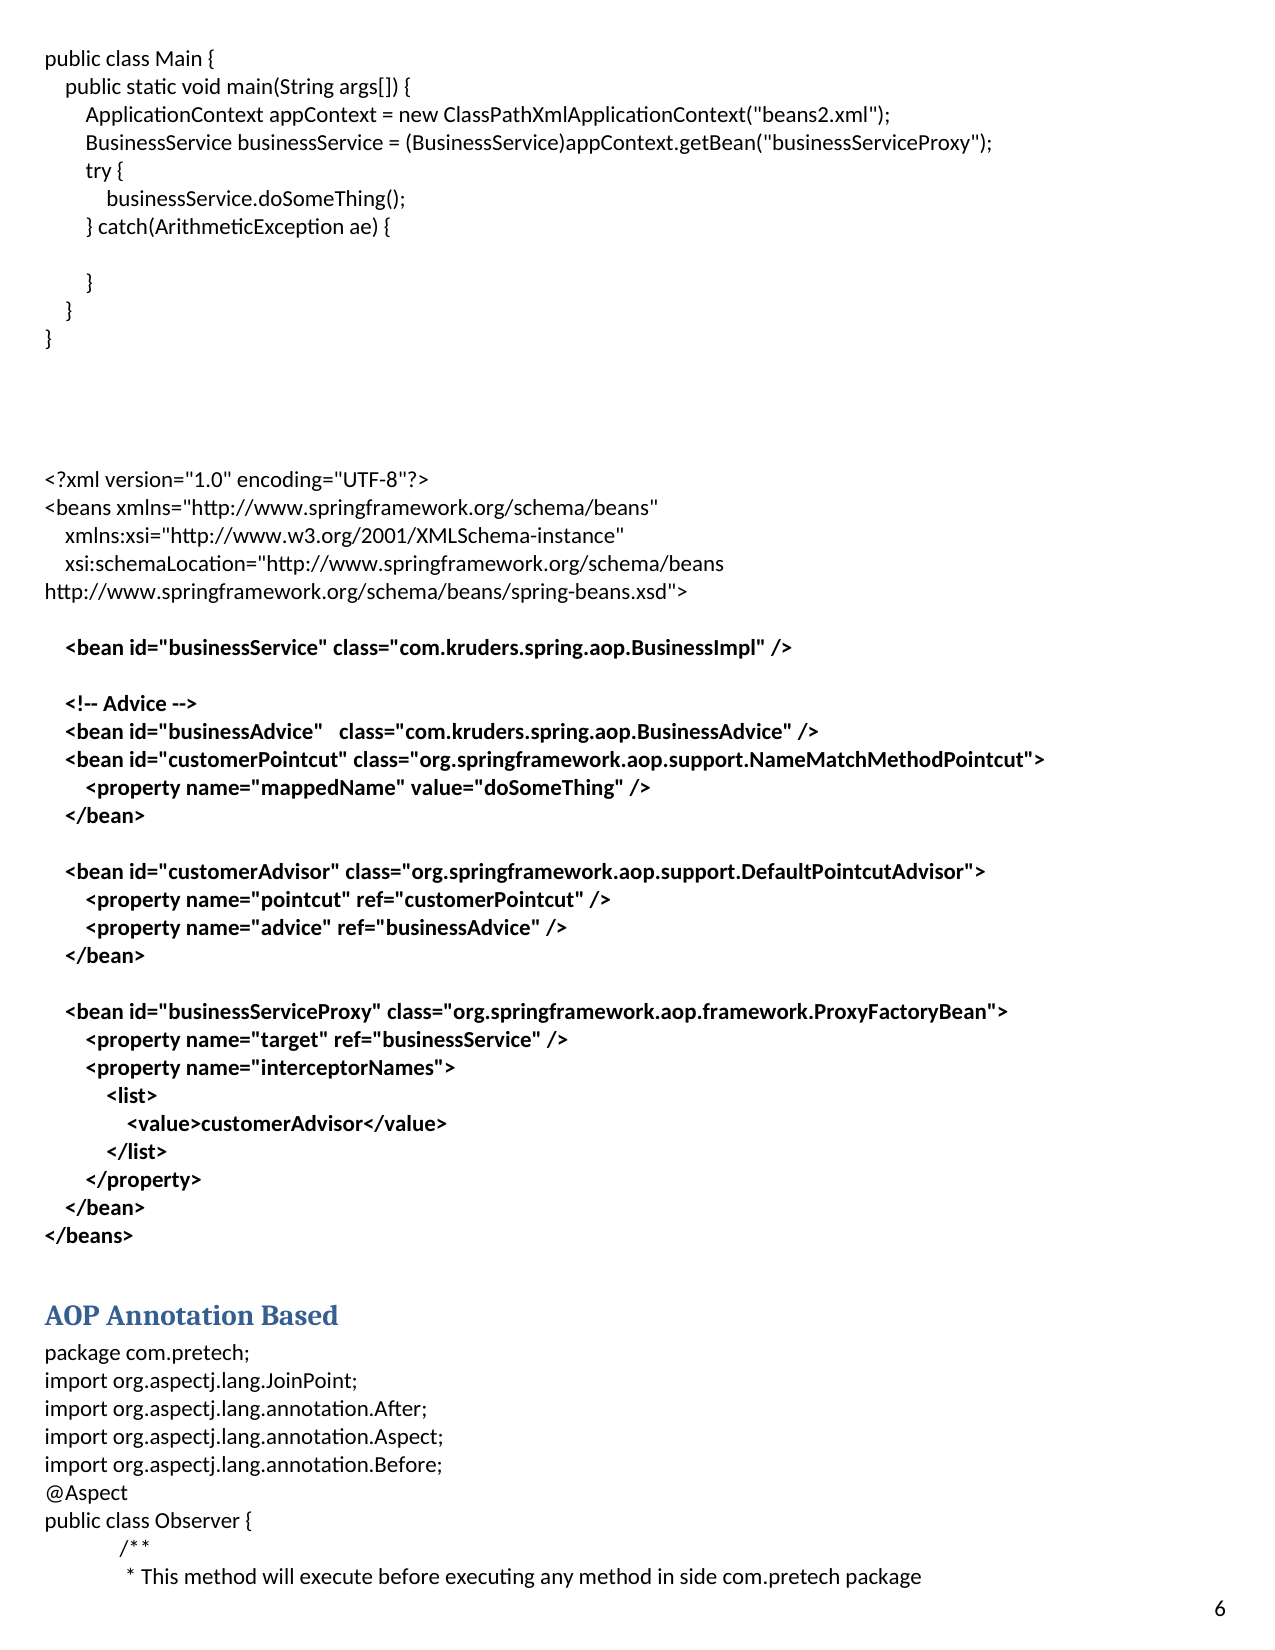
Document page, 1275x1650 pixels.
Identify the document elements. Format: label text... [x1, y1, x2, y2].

text xsi:schemaLocation="http://www.springframework.org/schema/beans http://www.springframework.org/schema/beans/spring-beans.xsd"> [44, 549, 1226, 605]
text public class Observer { [44, 1506, 1226, 1534]
text xmlns:xsi="http://www.w3.org/2001/XMLSchema-instance" [44, 521, 1226, 549]
text @Aspect [44, 1478, 1226, 1506]
text } [44, 324, 1226, 353]
text <list> [44, 1081, 1226, 1109]
subtitle AOP Annotation Based [44, 1299, 1226, 1333]
text </beans> [44, 1221, 1226, 1249]
text <property name="advice" ref="businessAdvice" /> [44, 913, 1226, 941]
text </bean> [44, 941, 1226, 969]
text public static void main(String args[]) { [44, 72, 1226, 100]
text <property name="target" ref="businessService" /> [44, 1025, 1226, 1053]
text <bean id="customerPointcut" class="org.springframework.aop.support.NameMatchMethodPointcut"> [44, 745, 1226, 773]
text import org.aspectj.lang.JoinPoint; [44, 1366, 1226, 1394]
text ApplicationContext appContext = new ClassPathXmlApplicationContext("beans2.xml"); [44, 100, 1226, 128]
text /** [44, 1534, 1226, 1562]
text import org.aspectj.lang.annotation.Before; [44, 1450, 1226, 1478]
text BusinessService businessService = (BusinessService)appContext.getBean("businessServiceProxy"); [44, 128, 1226, 156]
text <property name="interceptorNames"> [44, 1053, 1226, 1081]
text <value>customerAdvisor</value> [44, 1109, 1226, 1137]
text * This method will execute before executing any method in side com.pretech package [44, 1562, 1226, 1590]
text </property> [44, 1165, 1226, 1193]
text public class Main { [44, 44, 1226, 72]
text <beans xmlns="http://www.springframework.org/schema/beans" [44, 493, 1226, 521]
text <?xml version="1.0" encoding="UTF-8"?> [44, 465, 1226, 493]
text try { [44, 156, 1226, 184]
text } catch(ArithmeticException ae) { [44, 212, 1226, 241]
text <bean id="businessService" class="com.kruders.spring.aop.BusinessImpl" /> [44, 633, 1226, 661]
text <property name="pointcut" ref="customerPointcut" /> [44, 885, 1226, 913]
text businessService.doSomeThing(); [44, 184, 1226, 212]
text import org.aspectj.lang.annotation.Aspect; [44, 1422, 1226, 1450]
text </list> [44, 1137, 1226, 1165]
text </bean> [44, 1193, 1226, 1221]
text <bean id="businessServiceProxy" class="org.springframework.aop.framework.ProxyFactoryBean"> [44, 997, 1226, 1025]
text <property name="mappedName" value="doSomeThing" /> [44, 773, 1226, 801]
text <!-- Advice --> [44, 689, 1226, 717]
text <bean id="businessAdvice" class="com.kruders.spring.aop.BusinessAdvice" /> [44, 717, 1226, 745]
text import org.aspectj.lang.annotation.After; [44, 1394, 1226, 1422]
text </bean> [44, 801, 1226, 829]
text <bean id="customerAdvisor" class="org.springframework.aop.support.DefaultPointcutAdvisor"> [44, 857, 1226, 885]
text } [44, 297, 1226, 324]
text } [44, 268, 1226, 297]
text package com.pretech; [44, 1338, 1226, 1366]
